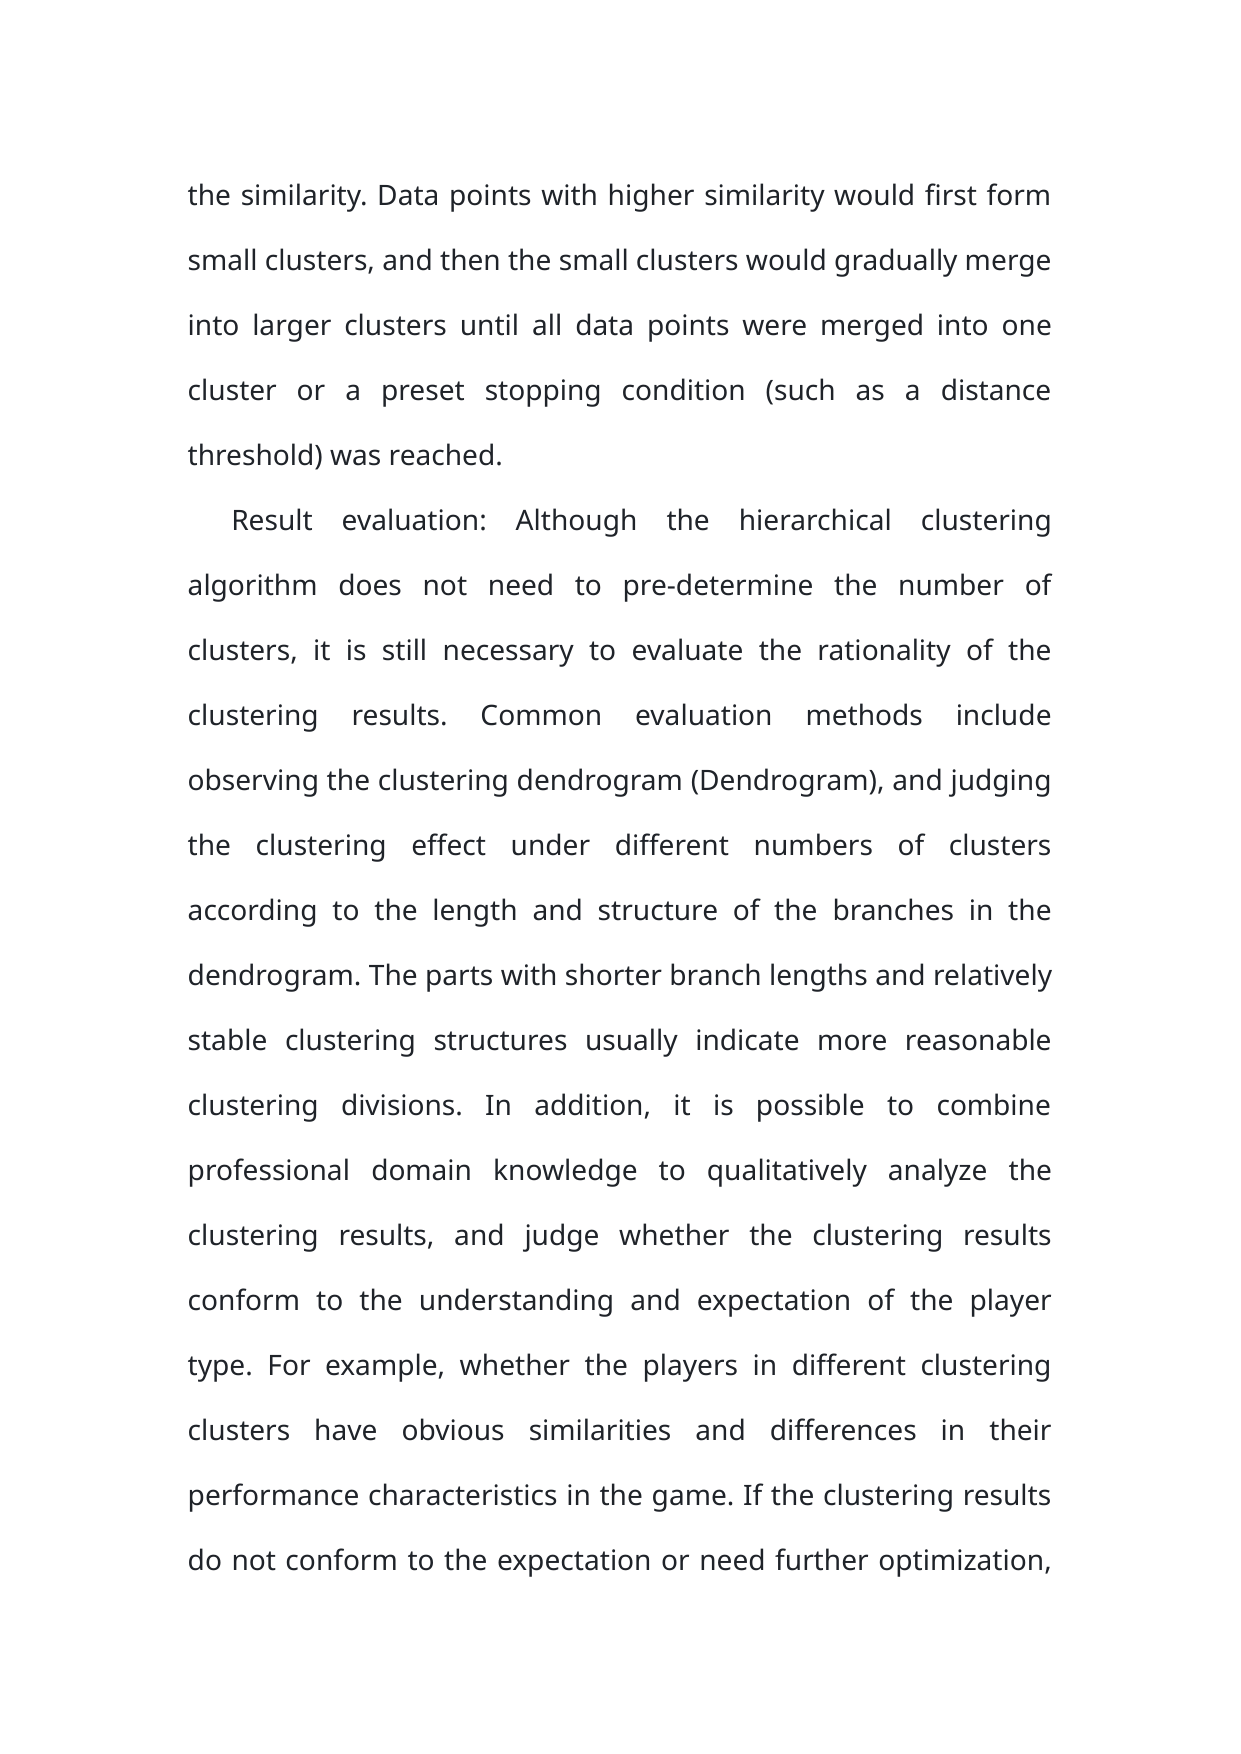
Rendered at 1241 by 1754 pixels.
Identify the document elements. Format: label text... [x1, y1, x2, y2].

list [187, 162, 1053, 191]
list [187, 1362, 1053, 1592]
